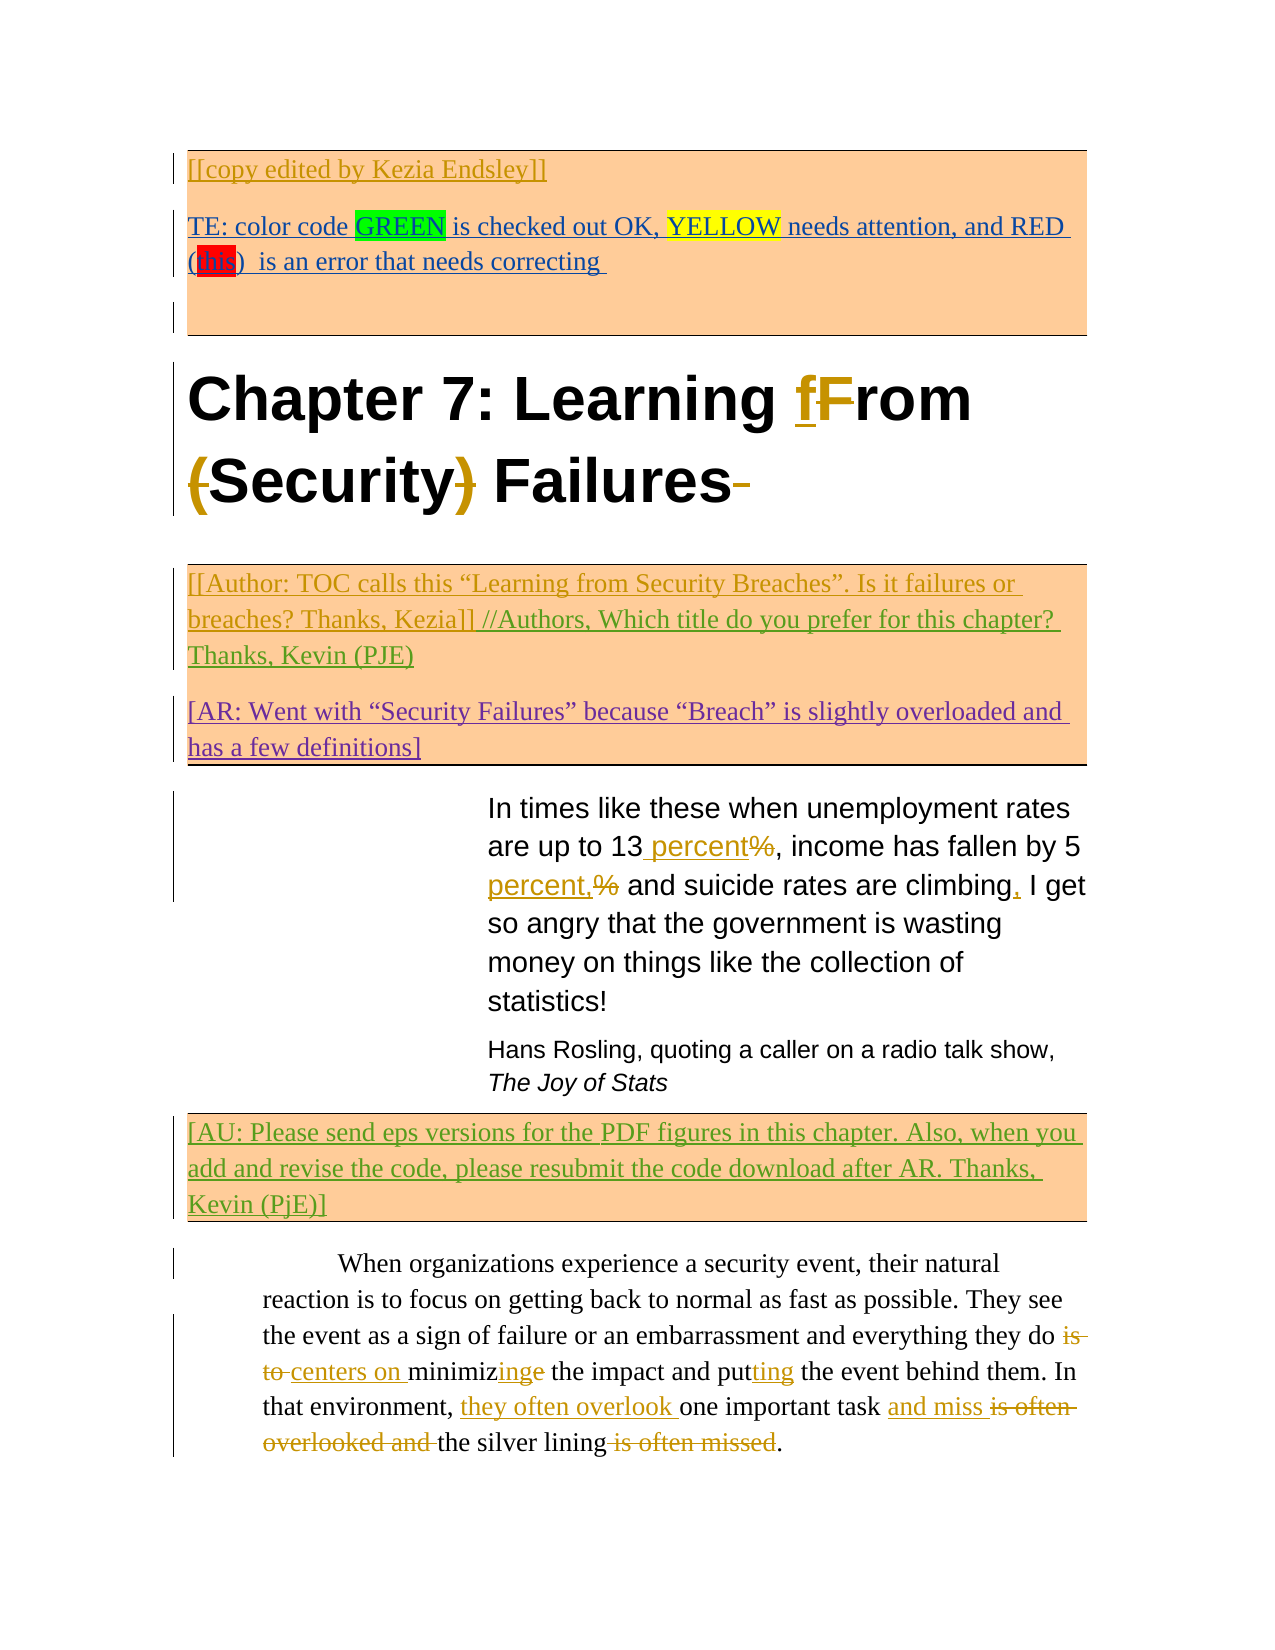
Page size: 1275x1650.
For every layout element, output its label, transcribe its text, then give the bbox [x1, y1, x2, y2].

title Chapter 7: Learning rom Security Failures [187, 362, 1087, 516]
text When organizations experience a security event, their natural reaction is to focus on getting back to normal as fast as possible. They see the event as a sign of failure or an embarrassment and everything they do minimiz the impact and put the event behind them. In that environment, one important task the silver lining. [262, 1247, 1087, 1457]
text In times like these when unemployment rates are up to 13, income has fallen by 5 and suicide rates are climbing I get so angry that the government is wasting money on things like the collection of statistics! [487, 791, 1087, 1017]
text Hans Rosling, quoting a caller on a radio talk show, The Joy of Stats [487, 1035, 1087, 1096]
